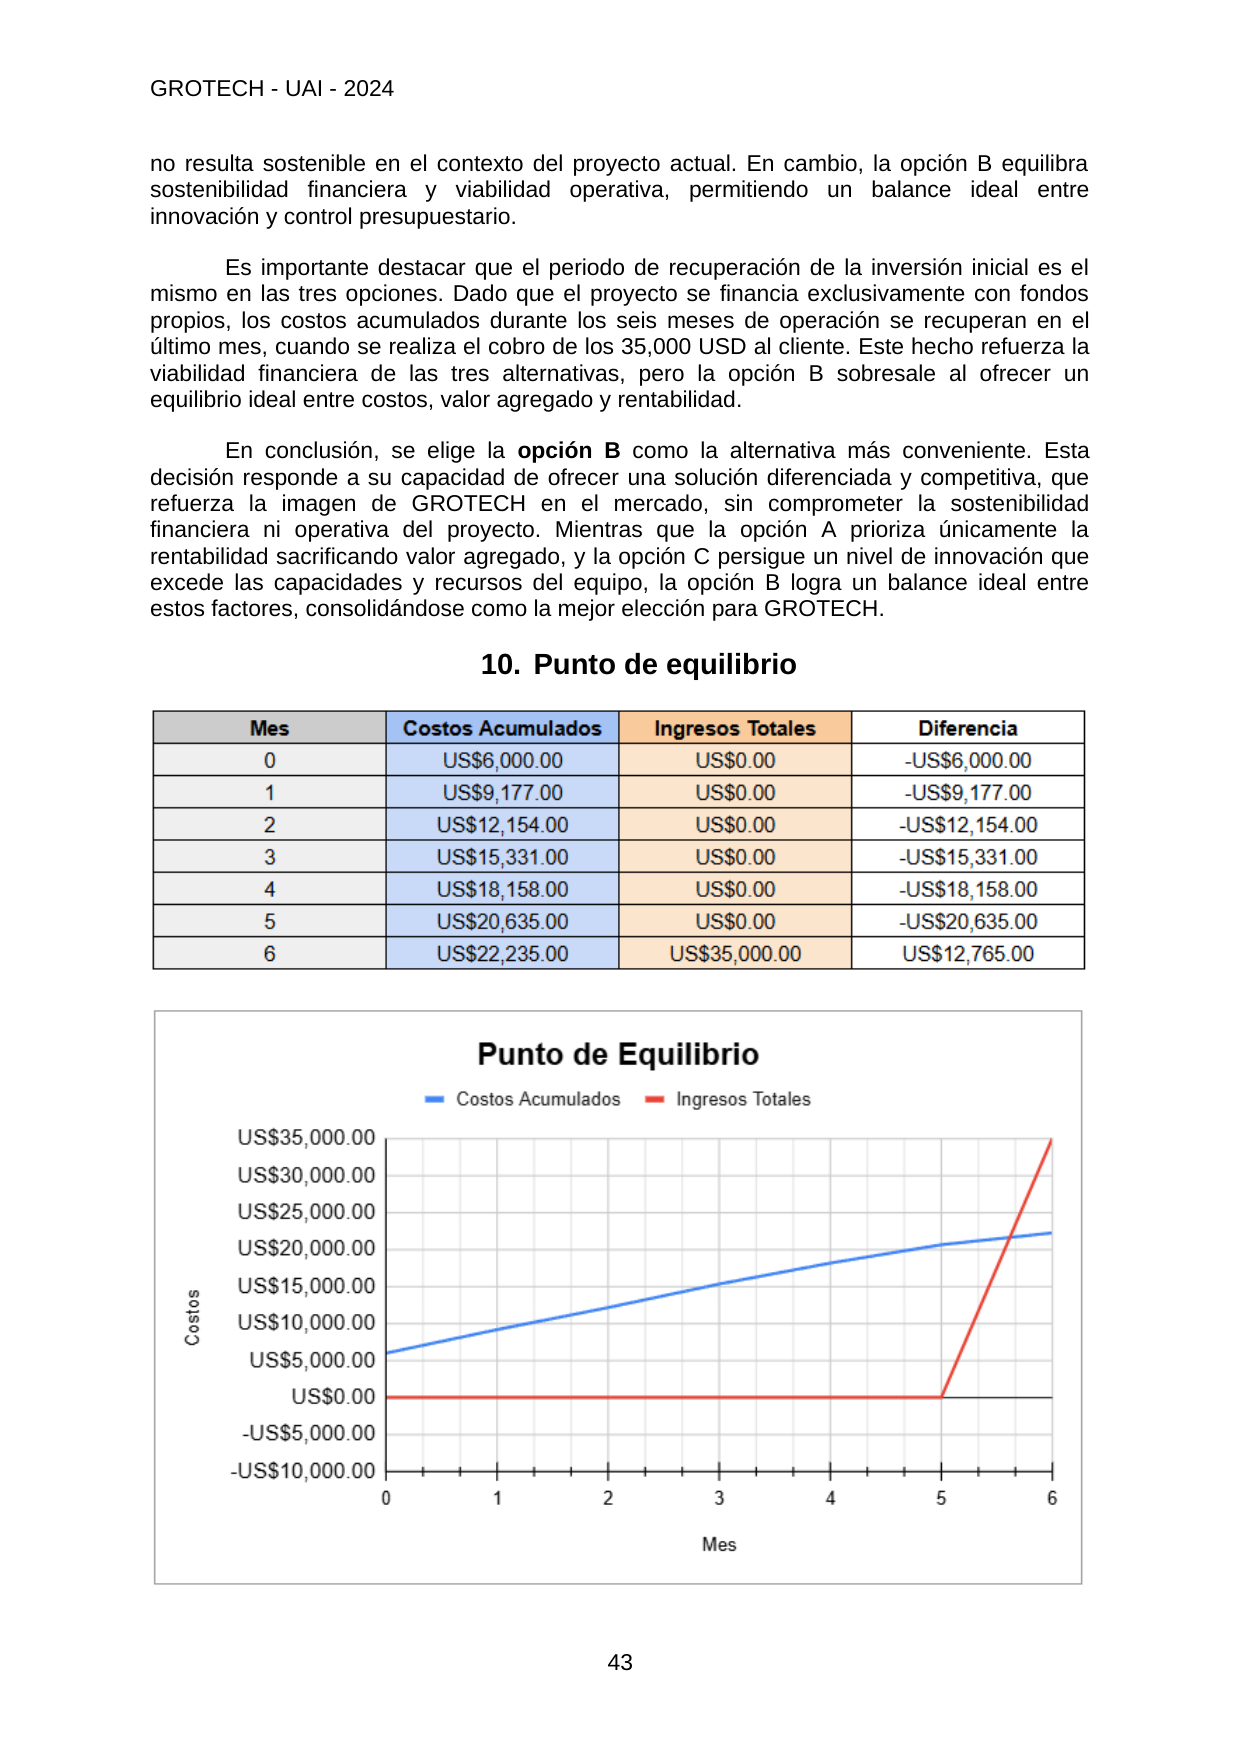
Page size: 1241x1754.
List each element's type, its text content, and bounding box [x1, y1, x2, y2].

picture [150, 705, 1091, 1589]
subtitle 10. Punto de equilibrio [187, 647, 1090, 680]
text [150, 150, 1090, 229]
text Es importante destacar que el periodo de recuperación de la inversión inicial es el mismo en las tres opciones. Dado que el proyecto se financia exclusivamente con fondos propios, los costos acumulados durante los seis meses de operación se recuperan en el último mes, cuando se realiza el cobro de los 35,000 USD al cliente. Este hecho refuerza la viabilidad financiera de las tres alternativas, pero la opción B sobresale al ofrecer un equilibrio ideal entre costos, valor agregado y rentabilidad. [150, 254, 1090, 412]
text En conclusión, se elige la opción B como la alternativa más conveniente. Esta decisión responde a su capacidad de ofrecer una solución diferenciada y competitiva, que refuerza la imagen de GROTECH en el mercado, sin comprometer la sostenibilidad financiera ni operativa del proyecto. Mientras que la opción A prioriza únicamente la rentabilidad sacrificando valor agregado, y la opción C persigue un nivel de innovación que excede las capacidades y recursos del equipo, la opción B logra un balance ideal entre estos factores, consolidándose como la mejor elección para GROTECH. [150, 437, 1090, 622]
